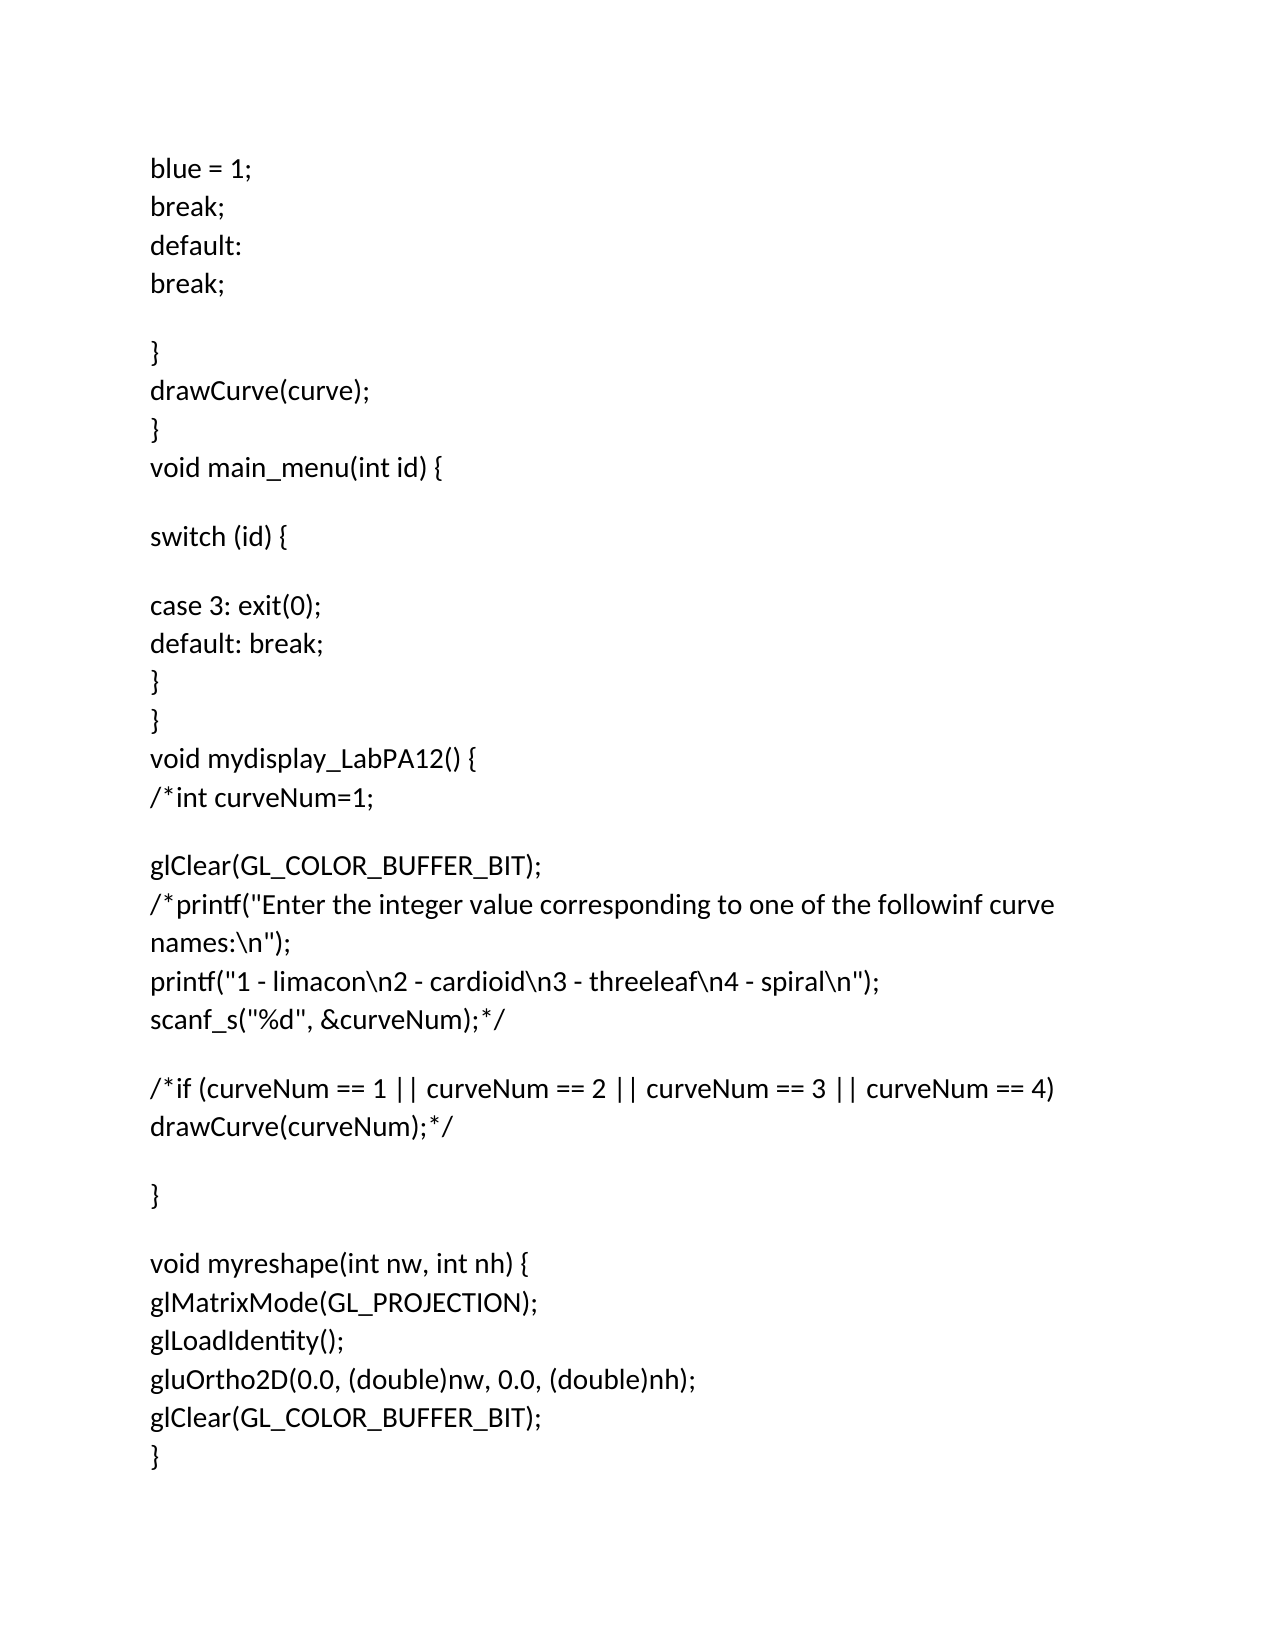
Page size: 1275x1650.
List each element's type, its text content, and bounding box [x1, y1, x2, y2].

text } [150, 334, 1125, 369]
text } [150, 702, 1125, 737]
text /*printf("Enter the integer value corresponding to one of the followinf curve names:\n"); [150, 886, 1125, 960]
text } [150, 1177, 1125, 1212]
text gluOrtho2D(0.0, (double)nw, 0.0, (double)nh); [150, 1361, 1125, 1396]
text break; [150, 188, 1125, 224]
text switch (id) { [150, 518, 1125, 553]
text glMatrixMode(GL_PROJECTION); [150, 1284, 1125, 1319]
text scanf_s("%d", &curveNum);*/ [150, 1001, 1125, 1037]
text /*if (curveNum == 1 || curveNum == 2 || curveNum == 3 || curveNum == 4) [150, 1070, 1125, 1105]
text void main_menu(int id) { [150, 449, 1125, 485]
text printf("1 - limacon\n2 - cardioid\n3 - threeleaf\n4 - spiral\n"); [150, 963, 1125, 998]
text drawCurve(curve); [150, 372, 1125, 408]
text void myreshape(int nw, int nh) { [150, 1246, 1125, 1281]
text blue = 1; [150, 150, 1125, 186]
text /*int curveNum=1; [150, 779, 1125, 814]
text } [150, 663, 1125, 699]
text break; [150, 265, 1125, 301]
text glClear(GL_COLOR_BUFFER_BIT); [150, 1399, 1125, 1435]
text case 3: exit(0); [150, 587, 1125, 622]
text } [150, 1438, 1125, 1473]
text drawCurve(curveNum);*/ [150, 1108, 1125, 1144]
text default: break; [150, 625, 1125, 661]
text glLoadIdentity(); [150, 1322, 1125, 1358]
text void mydisplay_LabPA12() { [150, 740, 1125, 776]
text } [150, 411, 1125, 446]
text default: [150, 227, 1125, 262]
text glClear(GL_COLOR_BUFFER_BIT); [150, 847, 1125, 883]
